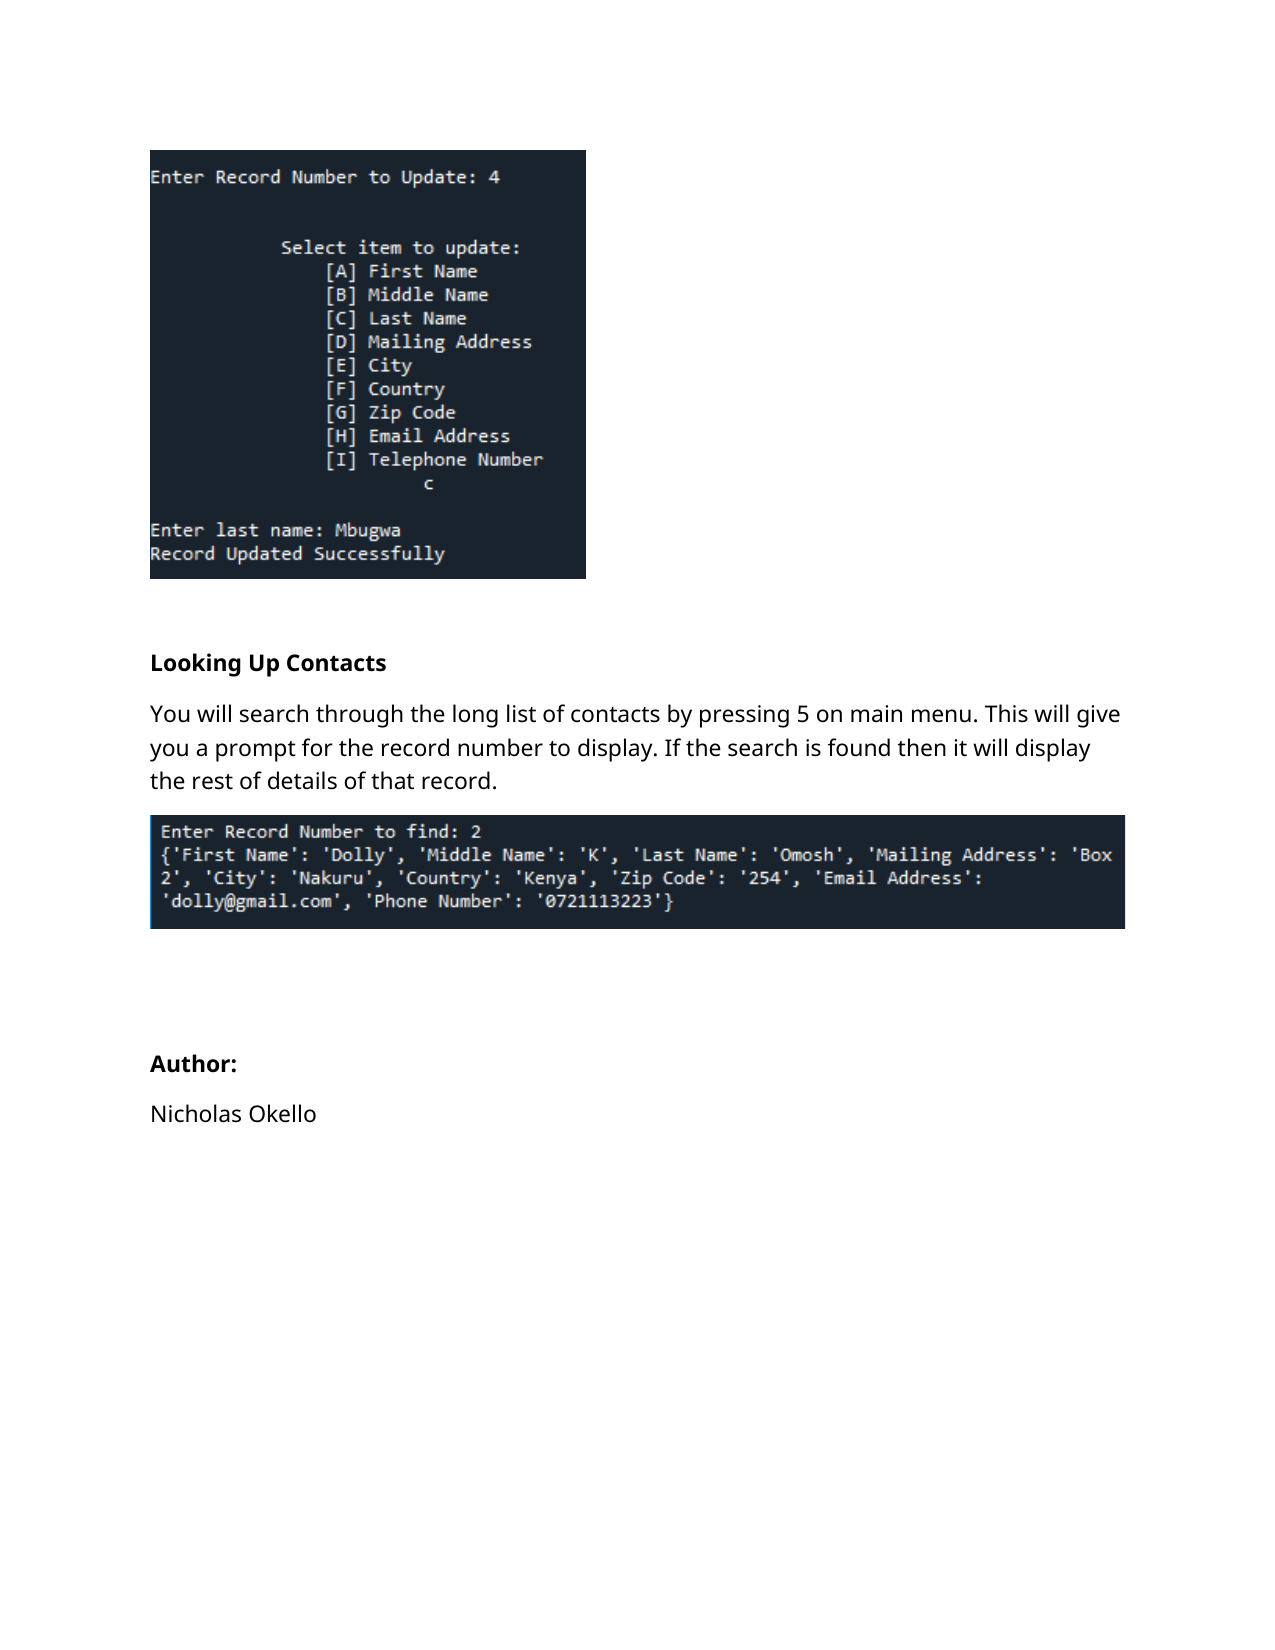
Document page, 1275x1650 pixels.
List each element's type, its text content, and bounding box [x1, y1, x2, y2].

text Nicholas Okello [150, 1098, 1125, 1129]
text Looking Up Contacts [150, 647, 1125, 679]
text Author: [150, 1048, 1125, 1079]
picture [150, 150, 586, 579]
text You will search through the long list of contacts by pressing 5 on main menu. This will give you a prompt for the record number to display. If the search is found then it will display the rest of details of that record. [150, 698, 1125, 797]
picture [150, 815, 1125, 929]
